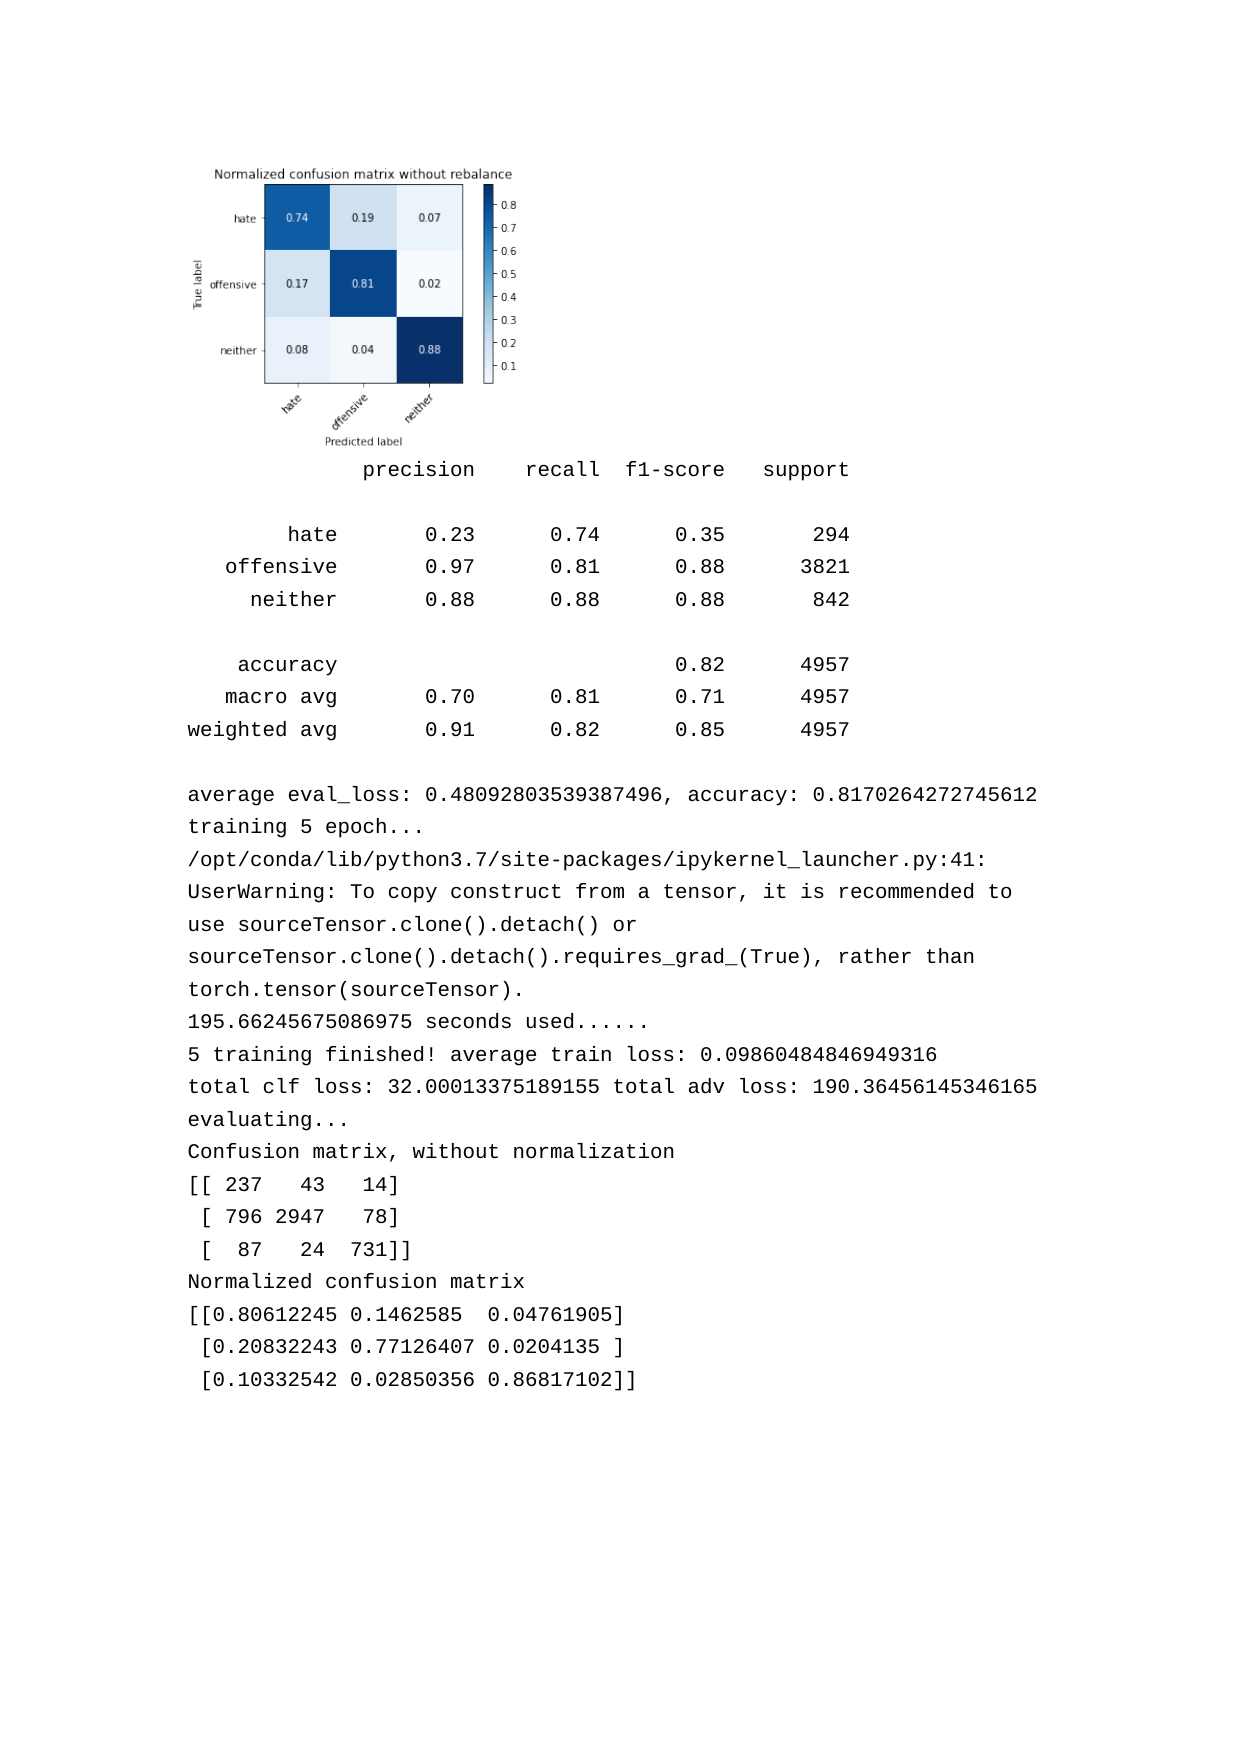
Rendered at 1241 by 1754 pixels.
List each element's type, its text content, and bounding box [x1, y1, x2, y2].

text [0.20832243 0.77126407 0.0204135 ] [187, 1332, 1053, 1364]
text weighted avg 0.91 0.82 0.85 4957 [187, 714, 1053, 747]
text /opt/conda/lib/python3.7/site-packages/ipykernel_launcher.py:41: UserWarning: To copy construct from a tensor, it is recommended to use sourceTensor.clone().detach() or sourceTensor.clone().detach().requires_grad_(True), rather than torch.tensor(sourceTensor). [187, 844, 1053, 1007]
text [ 796 2947 78] [187, 1202, 1053, 1234]
text total clf loss: 32.00013375189155 total adv loss: 190.36456145346165 [187, 1072, 1053, 1104]
picture [187, 162, 524, 454]
text macro avg 0.70 0.81 0.71 4957 [187, 682, 1053, 714]
text evaluating... [187, 1104, 1053, 1137]
text Confusion matrix, without normalization [187, 1137, 1053, 1169]
text [0.10332542 0.02850356 0.86817102]] [187, 1364, 1053, 1397]
text precision recall f1-score support [187, 454, 1053, 487]
text accuracy 0.82 4957 [187, 649, 1053, 682]
text 195.66245675086975 seconds used...... [187, 1007, 1053, 1039]
text offensive 0.97 0.81 0.88 3821 [187, 552, 1053, 584]
text average eval_loss: 0.48092803539387496, accuracy: 0.8170264272745612 [187, 779, 1053, 812]
text training 5 epoch... [187, 812, 1053, 844]
text [ 87 24 731]] [187, 1234, 1053, 1267]
text Normalized confusion matrix [187, 1267, 1053, 1299]
text 5 training finished! average train loss: 0.09860484846949316 [187, 1039, 1053, 1072]
text [[0.80612245 0.1462585 0.04761905] [187, 1299, 1053, 1332]
text [[ 237 43 14] [187, 1169, 1053, 1202]
text neither 0.88 0.88 0.88 842 [187, 584, 1053, 617]
text hate 0.23 0.74 0.35 294 [187, 519, 1053, 552]
